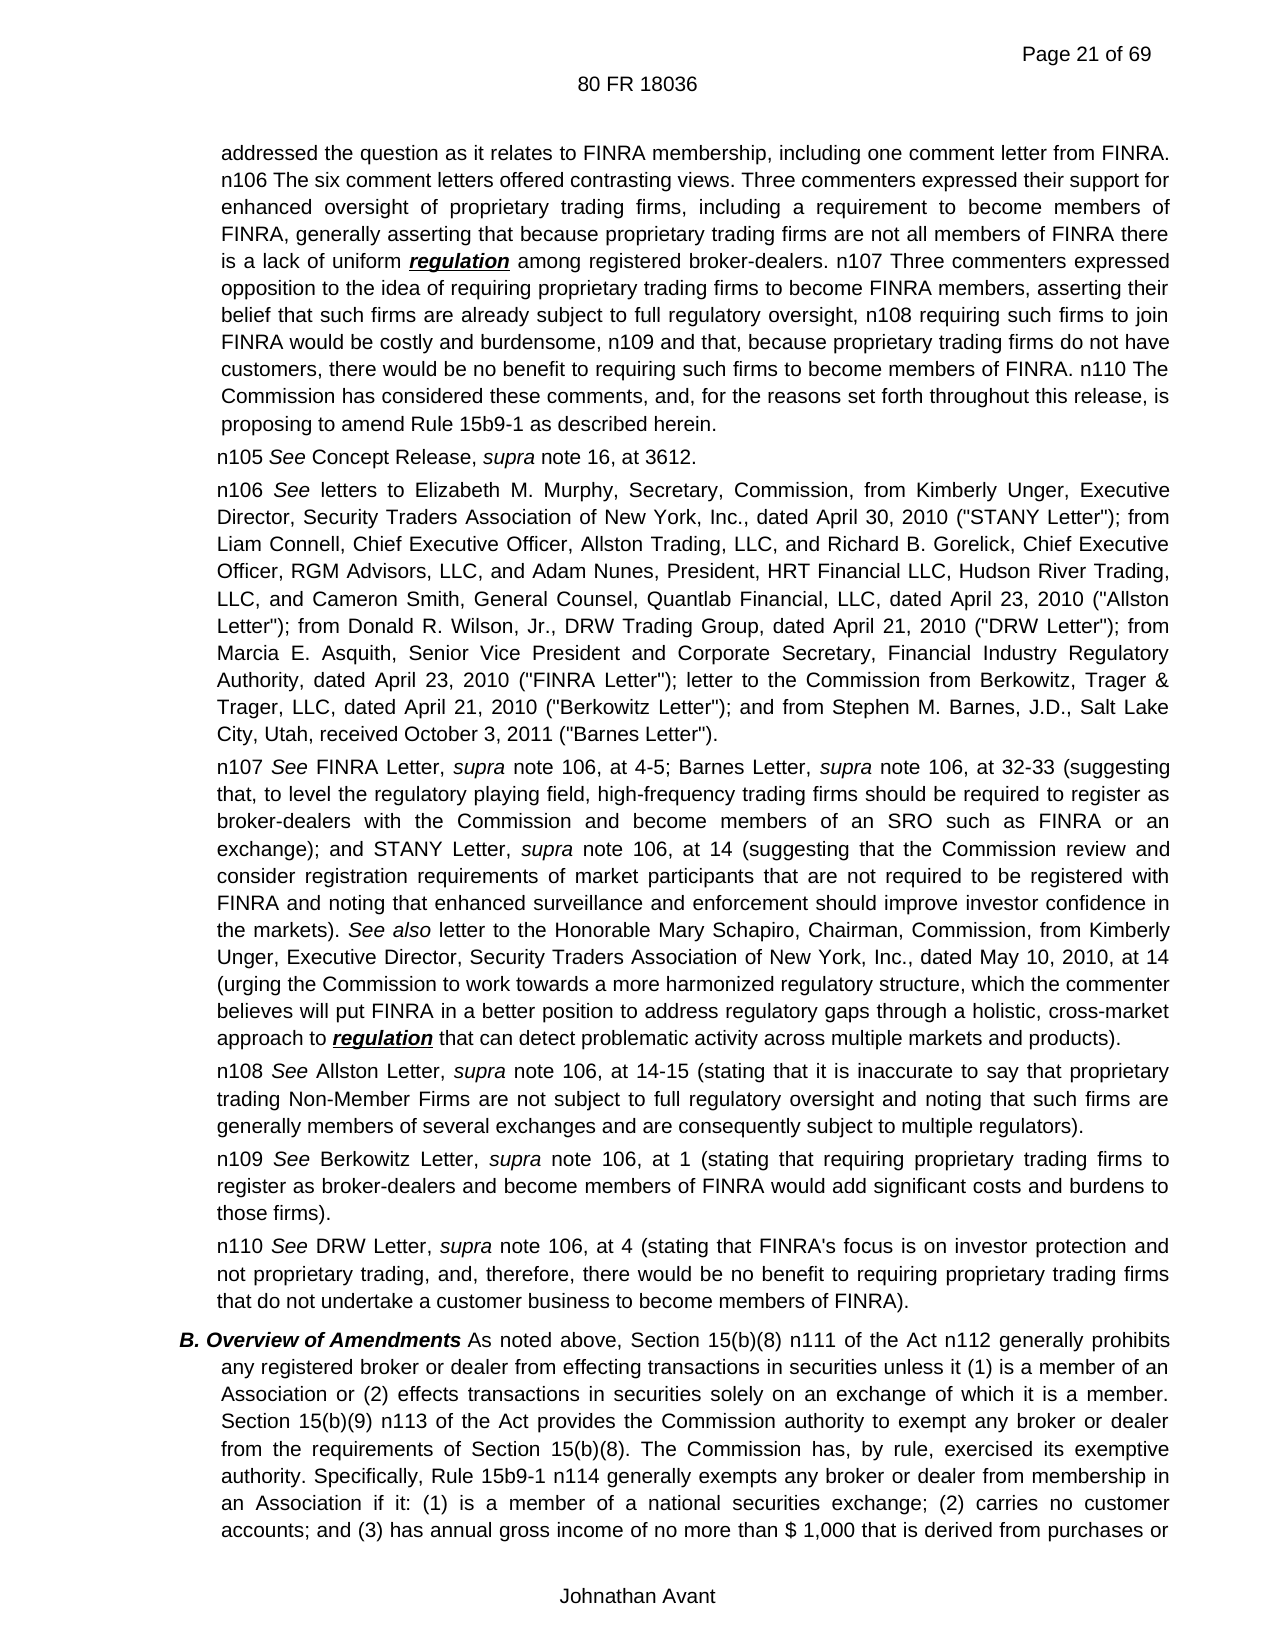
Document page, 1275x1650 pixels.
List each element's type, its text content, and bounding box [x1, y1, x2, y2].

text n106 See letters to Elizabeth M. Murphy, Secretary, Commission, from Kimberly Unger, Executive Director, Security Traders Association of New York, Inc., dated April 30, 2010 ("STANY Letter"); from Liam Connell, Chief Executive Officer, Allston Trading, LLC, and Richard B. Gorelick, Chief Executive Officer, RGM Advisors, LLC, and Adam Nunes, President, HRT Financial LLC, Hudson River Trading, LLC, and Cameron Smith, General Counsel, Quantlab Financial, LLC, dated April 23, 2010 ("Allston Letter"); from Donald R. Wilson, Jr., DRW Trading Group, dated April 21, 2010 ("DRW Letter"); from Marcia E. Asquith, Senior Vice President and Corporate Secretary, Financial Industry Regulatory Authority, dated April 23, 2010 ("FINRA Letter"); letter to the Commission from Berkowitz, Trager & Trager, LLC, dated April 21, 2010 ("Berkowitz Letter"); and from Stephen M. Barnes, J.D., Salt Lake City, Utah, received October 3, 2011 ("Barnes Letter"). [217, 475, 1171, 746]
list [179, 1325, 1171, 1542]
text n105 See Concept Release, supra note 16, at 3612. [217, 442, 1171, 469]
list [179, 137, 1171, 435]
text n108 See Allston Letter, supra note 106, at 14-15 (stating that it is inaccurate to say that proprietary trading Non-Member Firms are not subject to full regulatory oversight and noting that such firms are generally members of several exchanges and are consequently subject to multiple regulators). [217, 1056, 1171, 1137]
text n107 See FINRA Letter, supra note 106, at 4-5; Barnes Letter, supra note 106, at 32-33 (suggesting that, to level the regulatory playing field, high-frequency trading firms should be required to register as broker-dealers with the Commission and become members of an SRO such as FINRA or an exchange); and STANY Letter, supra note 106, at 14 (suggesting that the Commission review and consider registration requirements of market participants that are not required to be registered with FINRA and noting that enhanced surveillance and enforcement should improve investor confidence in the markets). See also letter to the Honorable Mary Schapiro, Chairman, Commission, from Kimberly Unger, Executive Director, Security Traders Association of New York, Inc., dated May 10, 2010, at 14 (urging the Commission to work towards a more harmonized regulatory structure, which the commenter believes will put FINRA in a better position to address regulatory gaps through a holistic, cross-market approach to regulation that can detect problematic activity across multiple markets and products). [217, 752, 1171, 1050]
text n110 See DRW Letter, supra note 106, at 4 (stating that FINRA's focus is on investor protection and not proprietary trading, and, therefore, there would be no benefit to requiring proprietary trading firms that do not undertake a customer business to become members of FINRA). [217, 1231, 1171, 1312]
text n109 See Berkowitz Letter, supra note 106, at 1 (stating that requiring proprietary trading firms to register as broker-dealers and become members of FINRA would add significant costs and burdens to those firms). [217, 1144, 1171, 1225]
